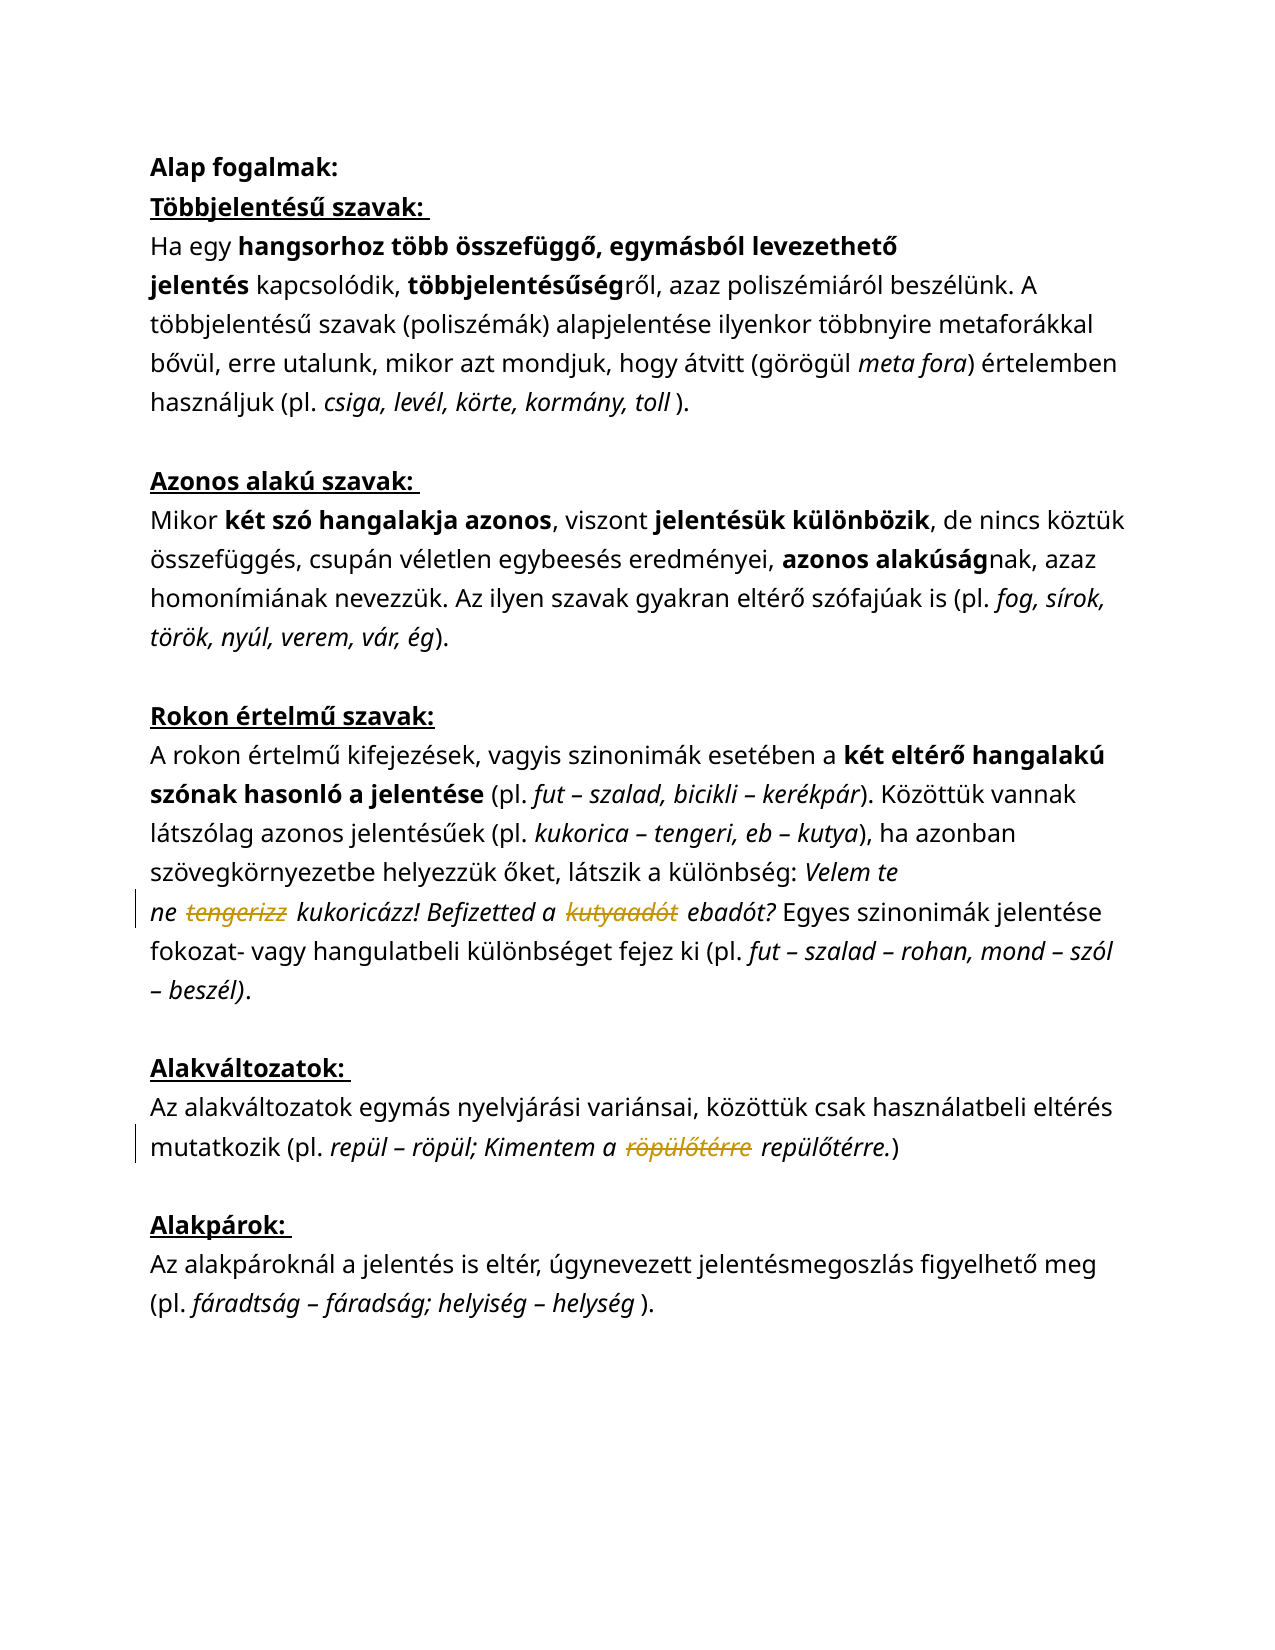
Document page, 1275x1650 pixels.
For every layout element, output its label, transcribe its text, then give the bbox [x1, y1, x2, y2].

text Alap fogalmak: [150, 150, 1125, 184]
text Rokon értelmű szavak: [150, 698, 1125, 732]
text Mikor két szó hangalakja azonos, viszont jelentésük különbözik, de nincs köztük összefüggés, csupán véletlen egybeesés eredményei, azonos alakúságnak, azaz homonímiának nevezzük. Az ilyen szavak gyakran eltérő szófajúak is (pl. fog, sírok, török, nyúl, verem, vár, ég). [150, 502, 1125, 654]
text A rokon értelmű kifejezések, vagyis szinonimák esetében a két eltérő hangalakú szónak hasonló a jelentése (pl. fut – szalad, bicikli – kerékpár). Közöttük vannak látszólag azonos jelentésűek (pl. kukorica – tengeri, eb – kutya), ha azonban szövegkörnyezetbe helyezzük őket, látszik a különbség: Velem te ne kukoricázz! Befizetted a ebadót? Egyes szinonimák jelentése fokozat- vagy hangulatbeli különbséget fejez ki (pl. fut – szalad – rohan, mond – szól – beszél). [150, 737, 1125, 1007]
text Alakváltozatok: [150, 1051, 1125, 1085]
text Azonos alakú szavak: [150, 463, 1125, 497]
text Ha egy hangsorhoz több összefüggő, egymásból levezethető jelentés kapcsolódik, többjelentésűségről, azaz poliszémiáról beszélünk. A többjelentésű szavak (poliszémák) alapjelentése ilyenkor többnyire metaforákkal bővül, erre utalunk, mikor azt mondjuk, hogy átvitt (görögül meta fora) értelemben használjuk (pl. csiga, levél, körte, kormány, toll ). [150, 228, 1125, 419]
text Alakpárok: [150, 1207, 1125, 1242]
text Többjelentésű szavak: [150, 189, 1125, 223]
text Az alakpároknál a jelentés is eltér, úgynevezett jelentésmegoszlás figyelhető meg (pl. fáradtság – fáradság; helyiség – helység ). [150, 1247, 1125, 1320]
text Az alakváltozatok egymás nyelvjárási variánsai, közöttük csak használatbeli eltérés mutatkozik (pl. repül – röpül; Kimentem a repülőtérre.) [150, 1090, 1125, 1163]
